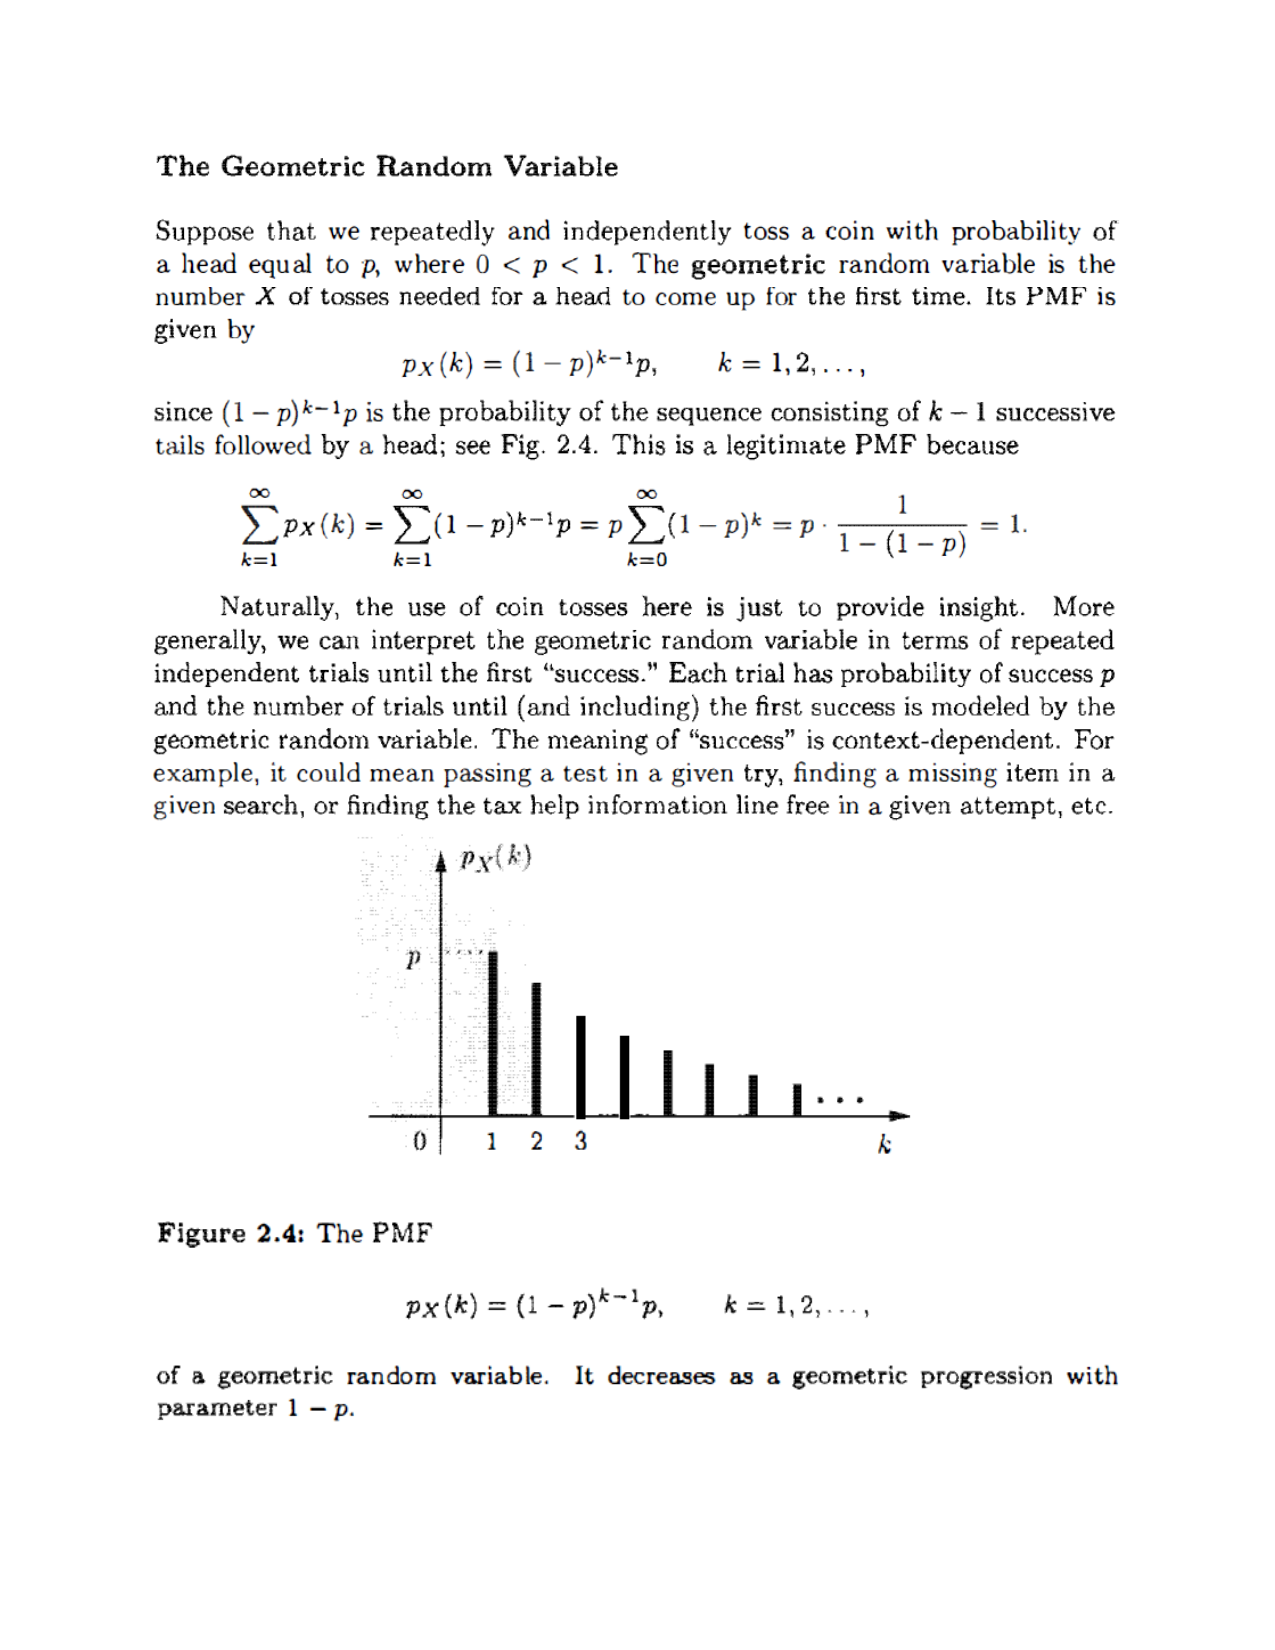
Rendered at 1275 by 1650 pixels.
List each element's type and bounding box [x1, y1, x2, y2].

picture [150, 150, 1125, 1432]
